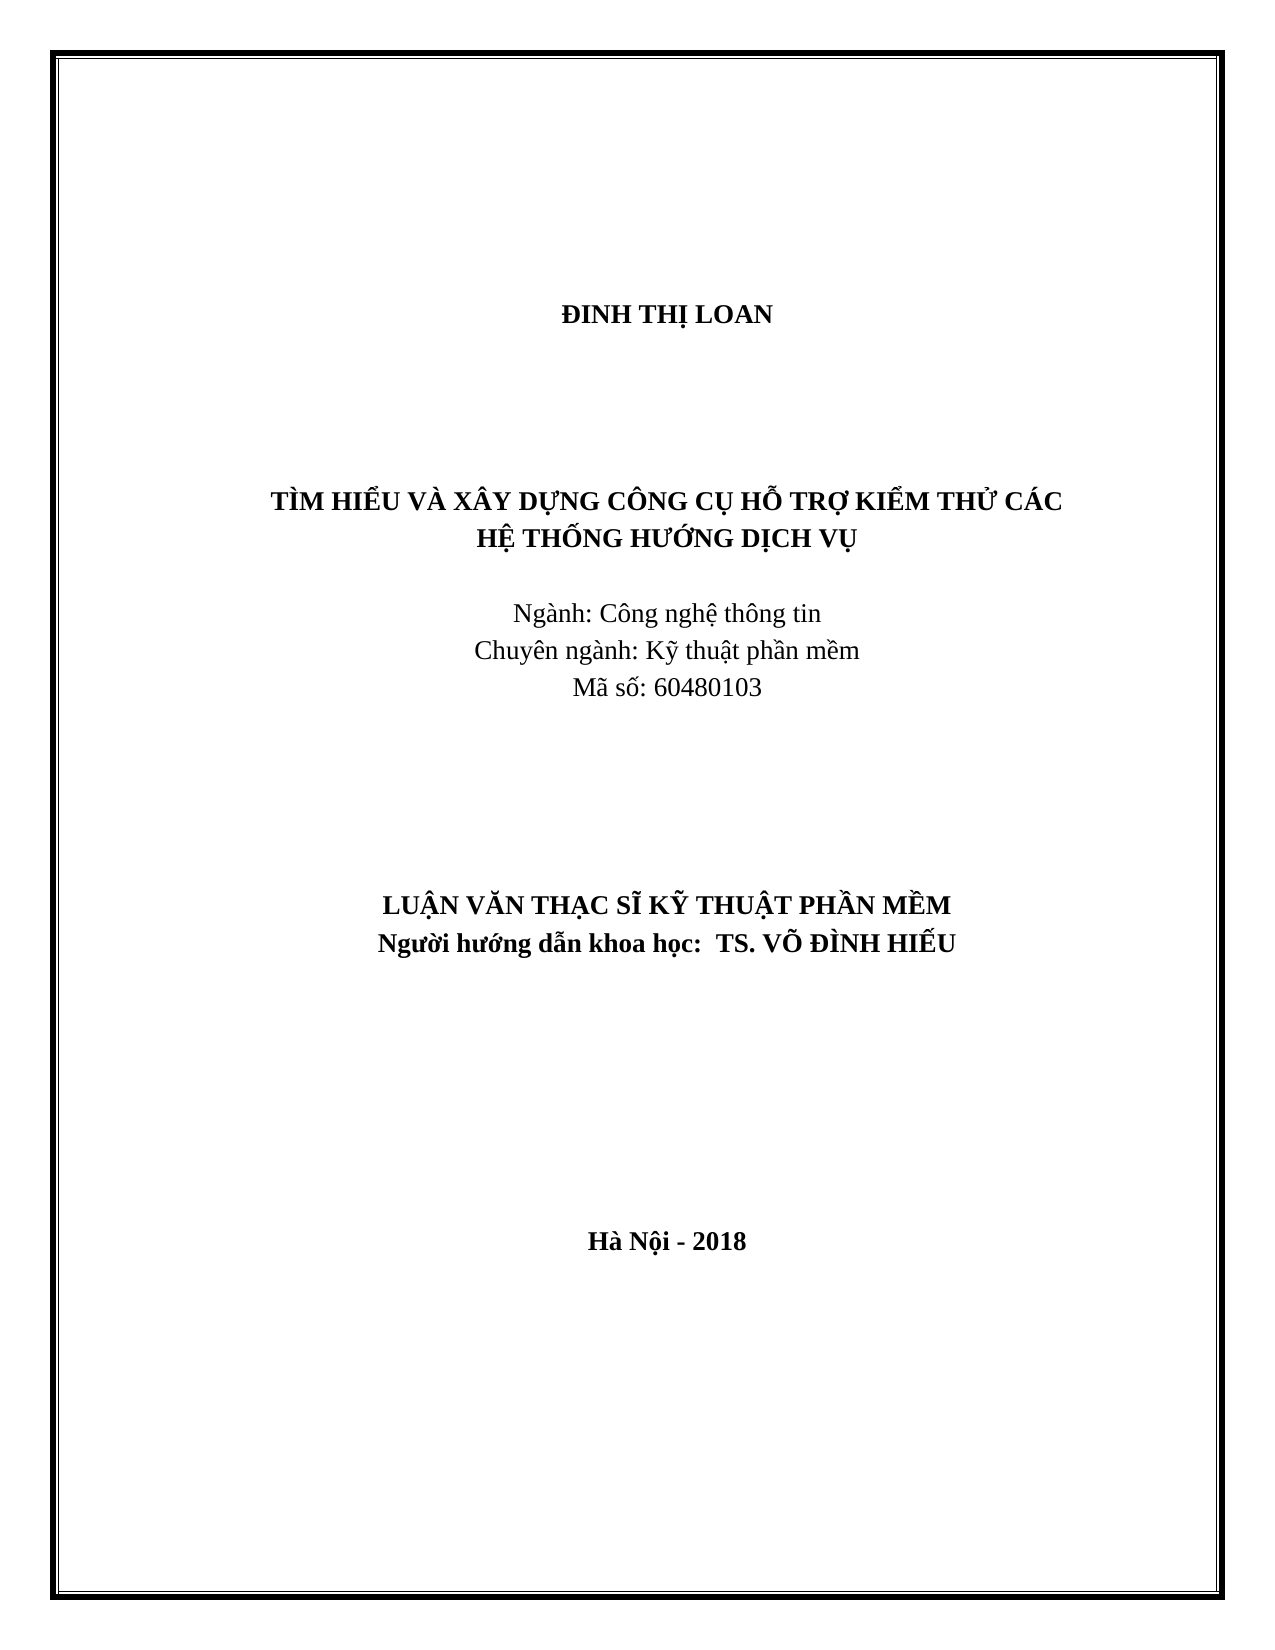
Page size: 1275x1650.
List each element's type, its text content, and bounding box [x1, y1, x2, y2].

text Hà Nội - 2018 [177, 1225, 1157, 1256]
text TÌM HIỂU VÀ XÂY DỰNG CÔNG CỤ HỖ TRỢ KIỂM THỬ CÁC [177, 485, 1157, 516]
text HỆ THỐNG HƯỚNG DỊCH VỤ [177, 522, 1157, 553]
text ĐINH THỊ LOAN [177, 298, 1157, 329]
text Ngành: Công nghệ thông tin [177, 597, 1157, 628]
text Chuyên ngành: Kỹ thuật phần mềm [177, 634, 1157, 665]
text Người hướng dẫn khoa học: TS. VÕ ĐÌNH HIẾU [177, 927, 1157, 958]
text LUẬN VĂN THẠC SĨ KỸ THUẬT PHẦN MỀM [177, 889, 1157, 921]
text Mã số: 60480103 [177, 671, 1157, 702]
